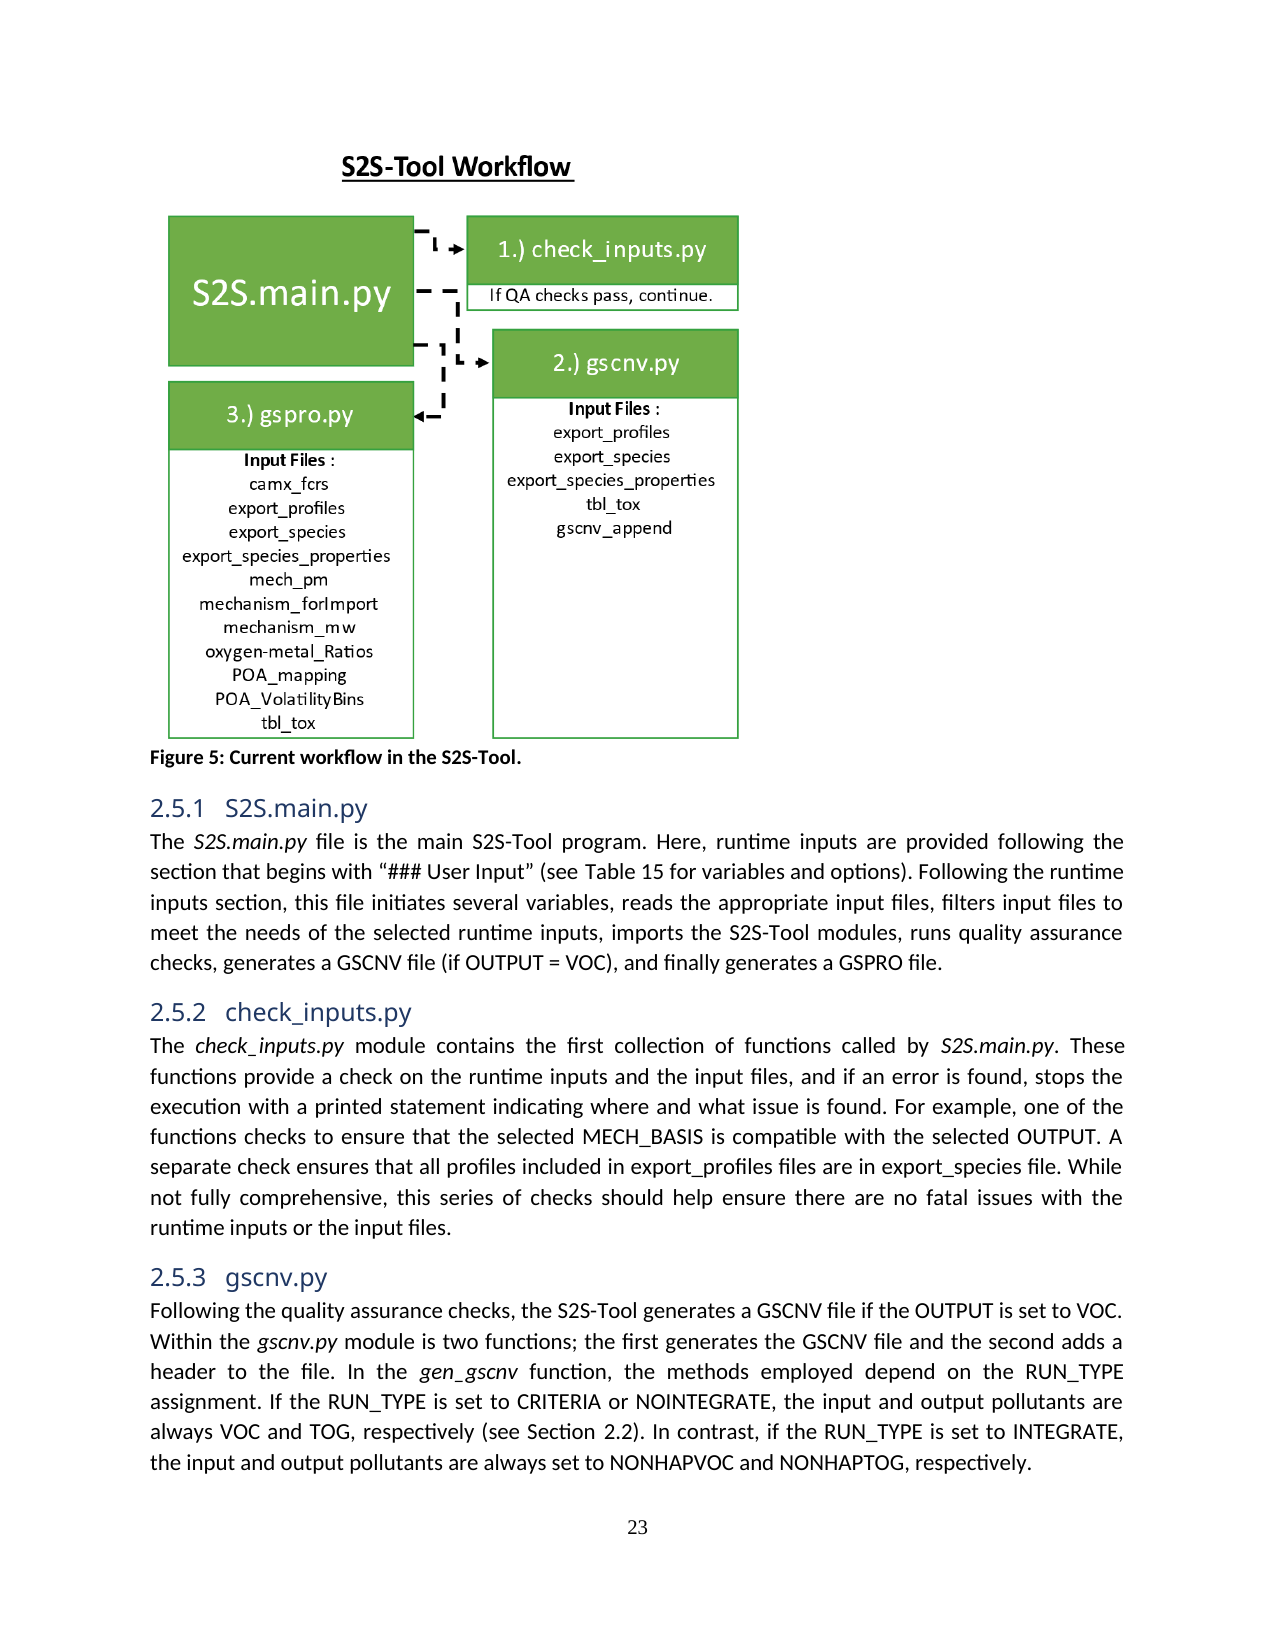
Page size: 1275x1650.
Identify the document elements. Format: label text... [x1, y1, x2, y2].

subtitle S2S.main.py [150, 790, 1125, 824]
text The check_inputs.py module contains the first collection of functions called by S2S.main.py. These functions provide a check on the runtime inputs and the input files, and if an error is found, stops the execution with a printed statement indicating where and what issue is found. For example, one of the functions checks to ensure that the selected MECH_BASIS is compatible with the selected OUTPUT. A separate check ensures that all profiles included in export_profiles files are in export_species file. While not fully comprehensive, this series of checks should help ensure there are no fatal issues with the runtime inputs or the input files. [150, 1032, 1125, 1241]
picture [150, 150, 750, 745]
text The S2S.main.py file is the main S2S-Tool program. Here, runtime inputs are provided following the section that begins with “### User Input” (see for variables and options). Following the runtime inputs section, this file initiates several variables, reads the appropriate input files, filters input files to meet the needs of the selected runtime inputs, imports the S2S-Tool modules, runs quality assurance checks, generates a GSCNV file (if OUTPUT = VOC), and finally generates a GSPRO file. [150, 827, 1125, 976]
text Following the quality assurance checks, the S2S-Tool generates a GSCNV file if the OUTPUT is set to VOC. Within the gscnv.py module is two functions; the first generates the GSCNV file and the second adds a header to the file. In the gen_gscnv function, methods depend on the RUN_TYPE assignment. If the RUN_TYPE is set to CRITERIA or NOINTEGRATE, the input and output pollutants are always VOC and TOG, respectively (see Section 2.2). In contrast, if the RUN_TYPE is set to INTEGRATE, the input and output pollutants are always set to NONHAPVOC and NONHAPTOG, respectively. [150, 1297, 1125, 1476]
subtitle check_inputs.py [150, 995, 1125, 1029]
text Figure 5: Current workflow in the S2S-Tool. [150, 744, 1125, 769]
subtitle gscnv.py [150, 1260, 1125, 1294]
